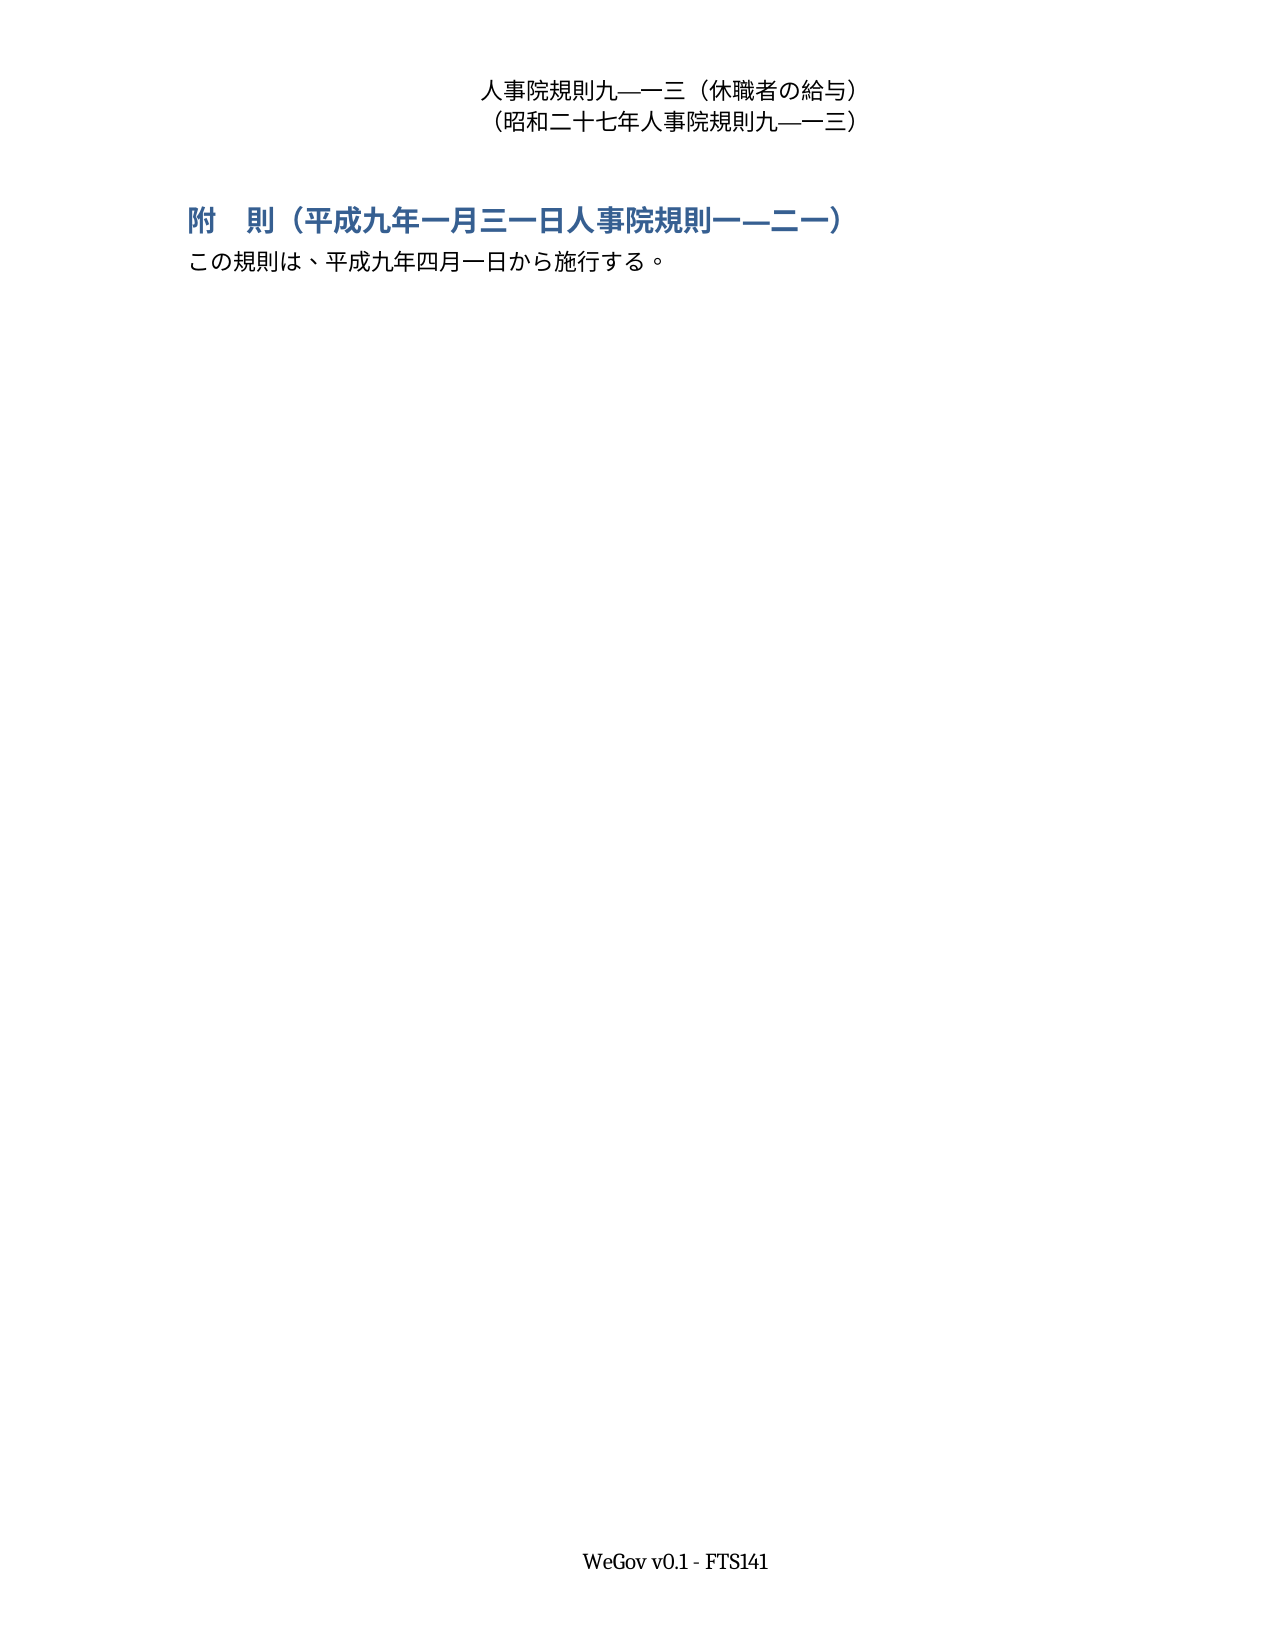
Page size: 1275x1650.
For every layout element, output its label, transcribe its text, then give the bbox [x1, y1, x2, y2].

text この規則は、平成九年四月一日から施行する。 [187, 246, 1087, 277]
subtitle 附 則（平成九年一月三一日人事院規則一―二一） [187, 200, 1087, 240]
